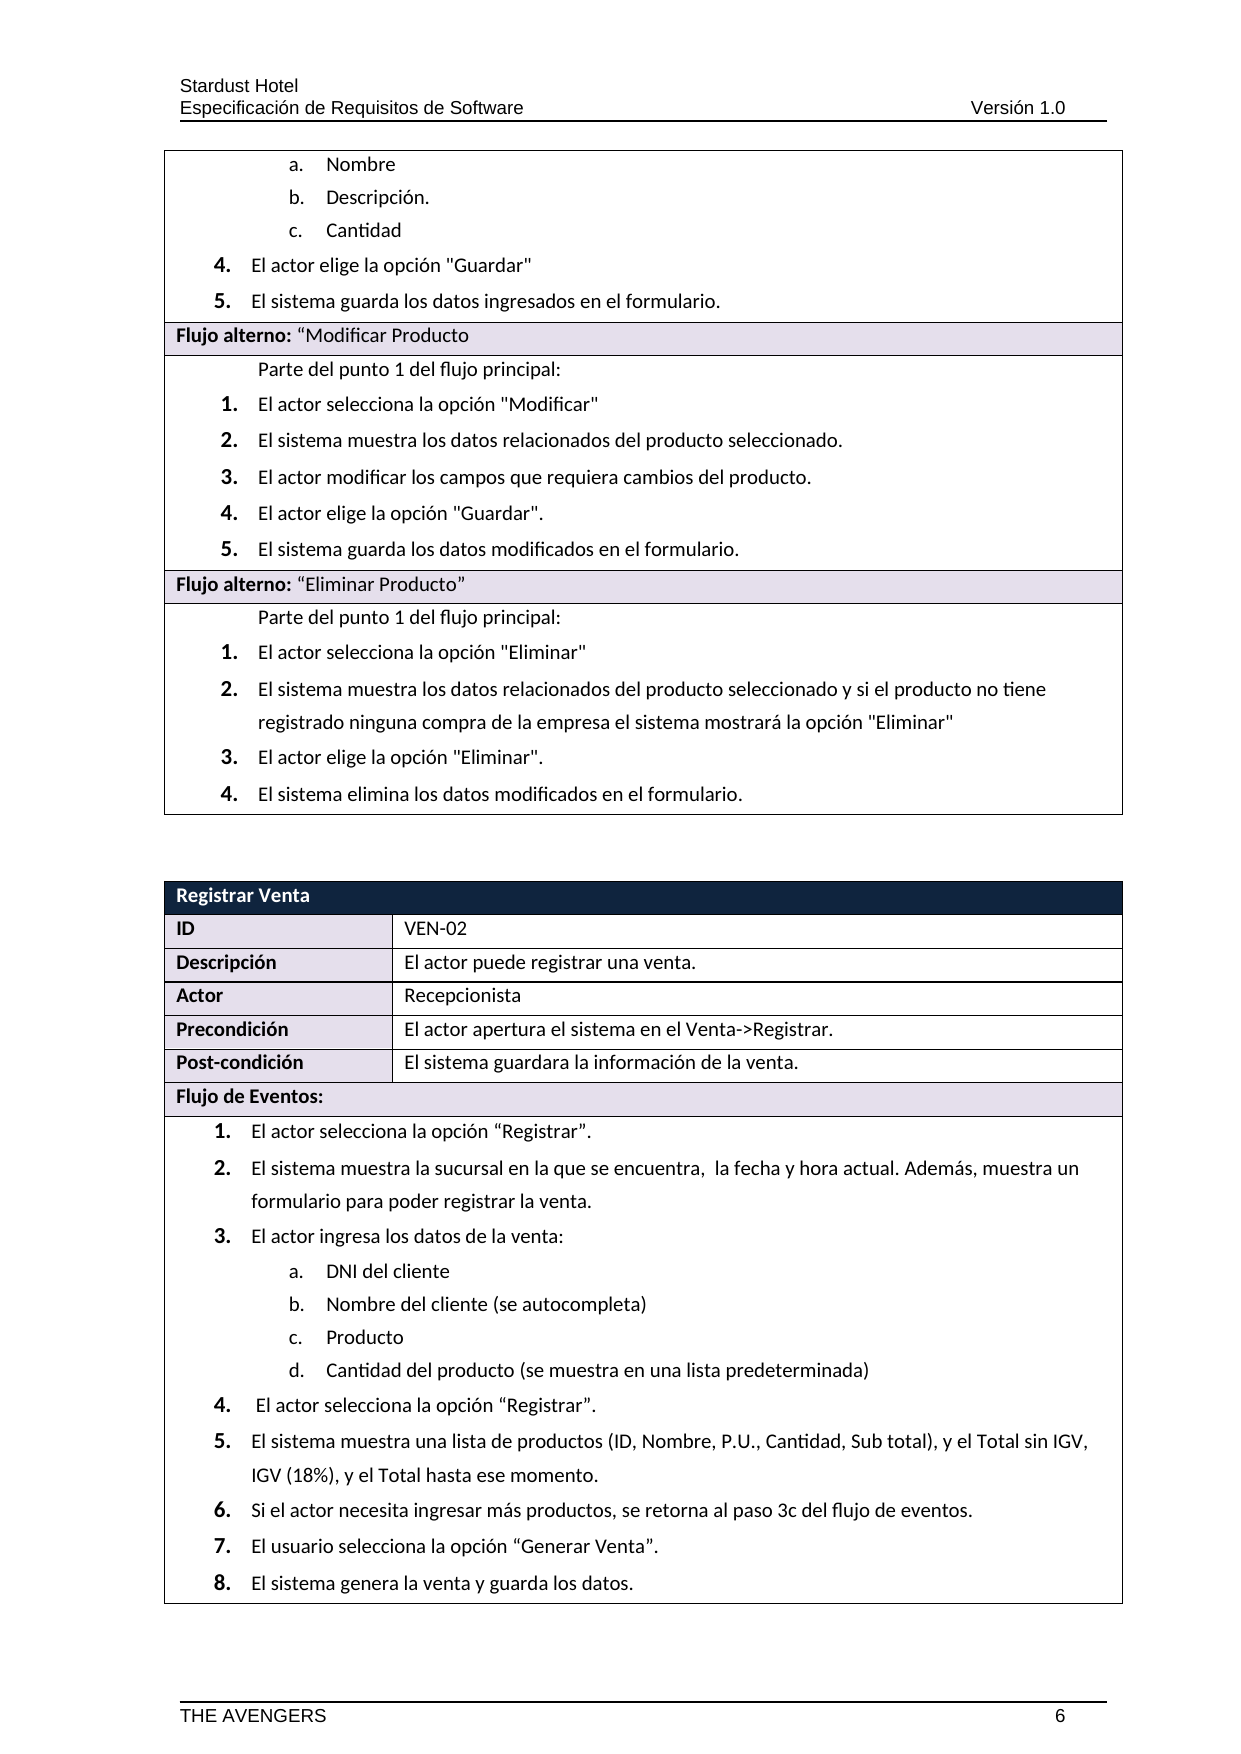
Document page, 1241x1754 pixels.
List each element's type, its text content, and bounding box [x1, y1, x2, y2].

table_cell Recepcionista [393, 983, 1122, 1015]
table_cell Post-condición [165, 1050, 392, 1082]
table_cell El actor selecciona la opción “Registrar”. El sistema muestra la sucursal en la que se encuentra, la fecha y hora actual. Además, muestra un formulario para poder registrar la venta. El actor ingresa los datos de la venta: DNI del cliente Nombre del cliente (se autocompleta) Producto Cantidad del producto (se muestra en una lista predeterminada) El actor selecciona la opción “Registrar”. El sistema muestra una lista de productos (ID, Nombre, P.U., Cantidad, Sub total), y el Total sin IGV, IGV (18%), y el Total hasta ese momento. Si el actor necesita ingresar más productos, se retorna al paso 3c del flujo de eventos. El usuario selecciona la opción “Generar Venta”. El sistema genera la venta y guarda los datos. [165, 1117, 1122, 1603]
table_cell ID [165, 915, 392, 948]
table_cell Flujo de Eventos: [165, 1083, 1122, 1116]
table_cell Flujo alterno: “Eliminar Producto” [165, 571, 1122, 603]
table_cell El actor puede registrar una venta. [393, 949, 1122, 981]
table_cell Precondición [165, 1016, 392, 1048]
table_cell VEN-02 [393, 915, 1122, 948]
table_cell El actor apertura el sistema en el Venta->Registrar. [393, 1016, 1122, 1048]
table_cell El sistema guardara la información de la venta. [393, 1050, 1122, 1082]
table_cell Flujo alterno: “Modificar Producto [165, 323, 1122, 355]
table_cell Parte del punto 1 del flujo principal: El actor selecciona la opción "Eliminar" El sistema muestra los datos relacionados del producto seleccionado y si el producto no tiene registrado ninguna compra de la empresa el sistema mostrará la opción "Eliminar" El actor elige la opción "Eliminar". El sistema elimina los datos modificados en el formulario. [165, 604, 1122, 814]
table_header Registrar Venta [165, 882, 1122, 914]
table_cell Actor [165, 983, 392, 1015]
table_cell Descripción [165, 949, 392, 981]
